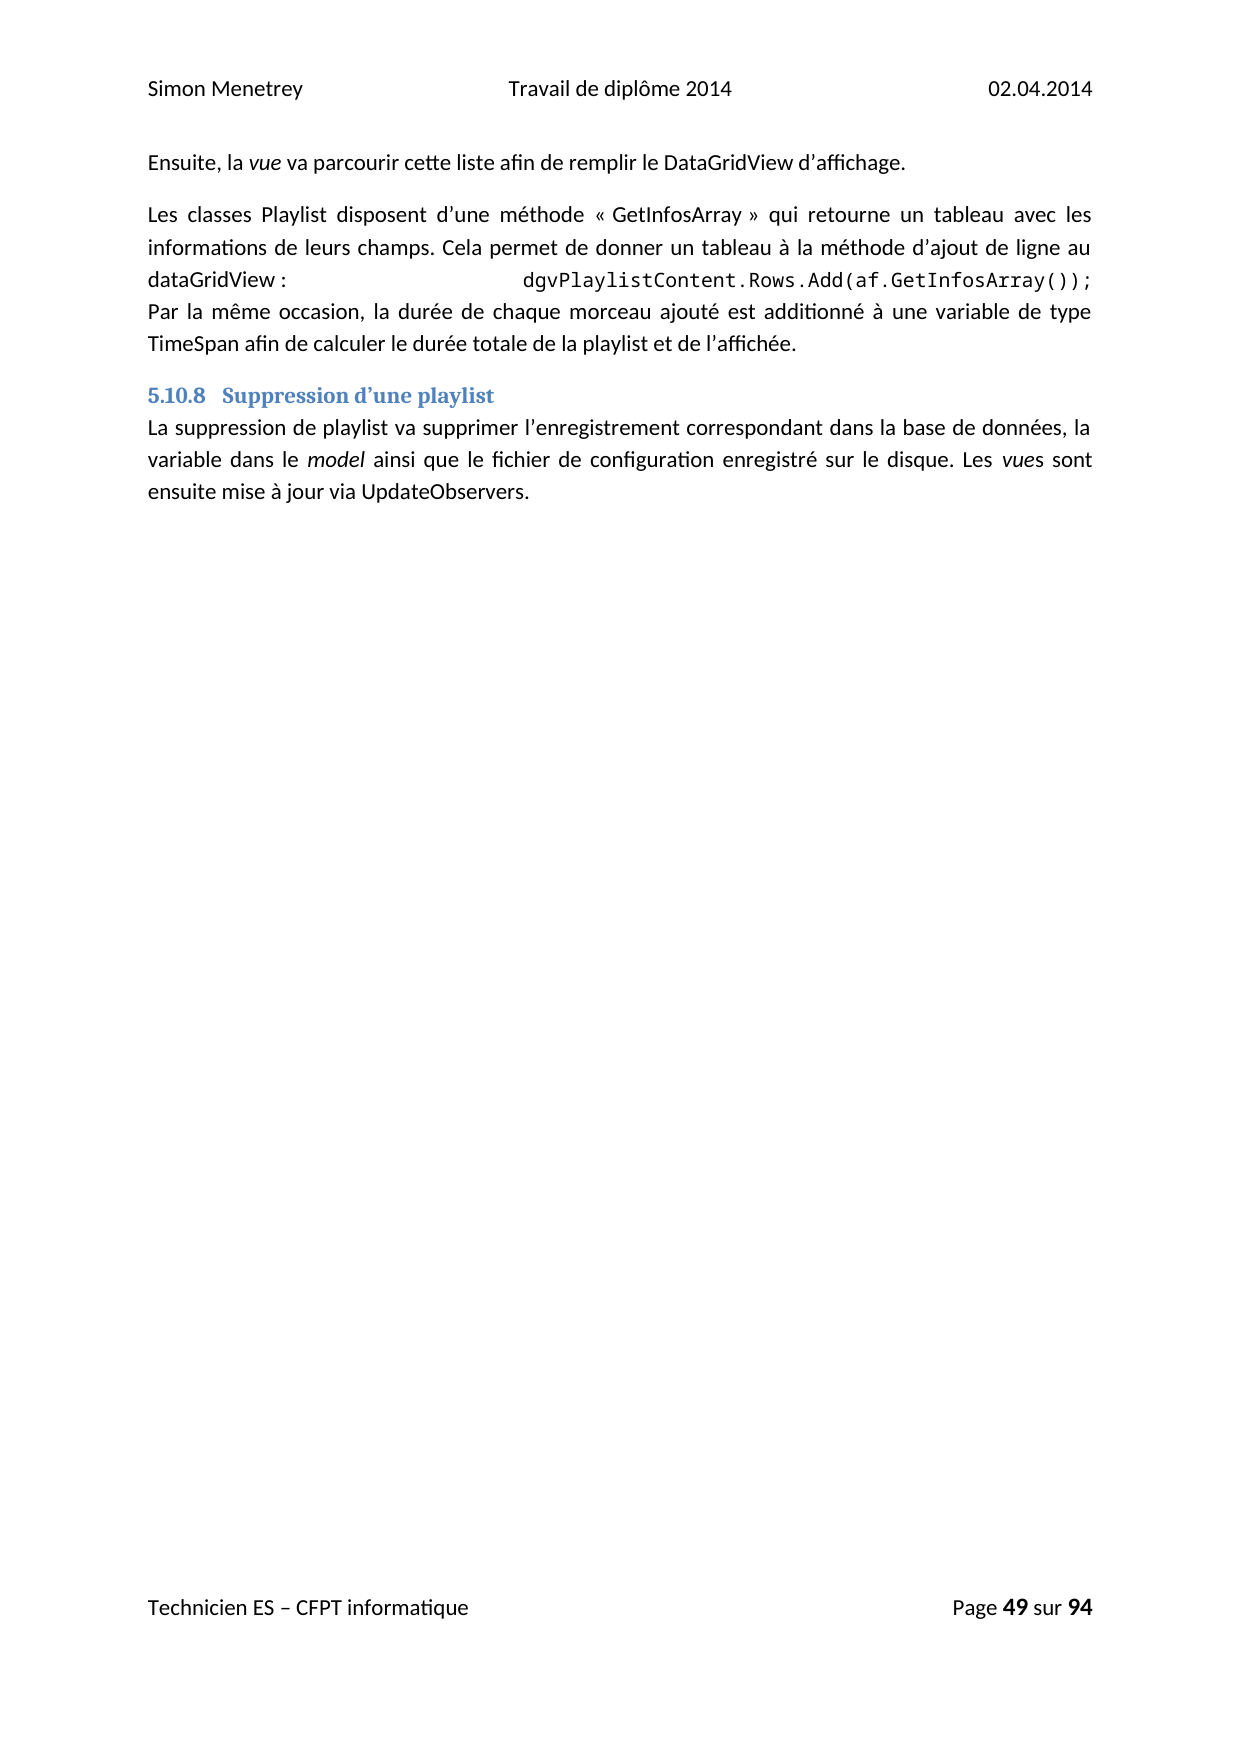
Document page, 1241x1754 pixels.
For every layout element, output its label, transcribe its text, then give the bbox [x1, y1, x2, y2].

subtitle Suppression d’une playlist [148, 382, 1093, 409]
text La suppression de playlist va supprimer l’enregistrement correspondant dans la base de données, la variable dans le model ainsi que le fichier de configuration enregistré sur le disque. Les vues sont ensuite mise à jour via UpdateObservers. [148, 413, 1093, 505]
text Ensuite, la vue va parcourir cette liste afin de remplir le DataGridView d’affichage. [148, 148, 1093, 176]
text Les classes Playlist disposent d’une méthode « GetInfosArray » qui retourne un tableau avec les informations de leurs champs. Cela permet de donner un tableau à la méthode d’ajout de ligne au dataGridView : dgvPlaylistContent.Rows.Add(af.GetInfosArray()); Par la même occasion, la durée de chaque morceau ajouté est additionné à une variable de type TimeSpan afin de calculer le durée totale de la playlist et de l’affichée. [148, 201, 1093, 357]
